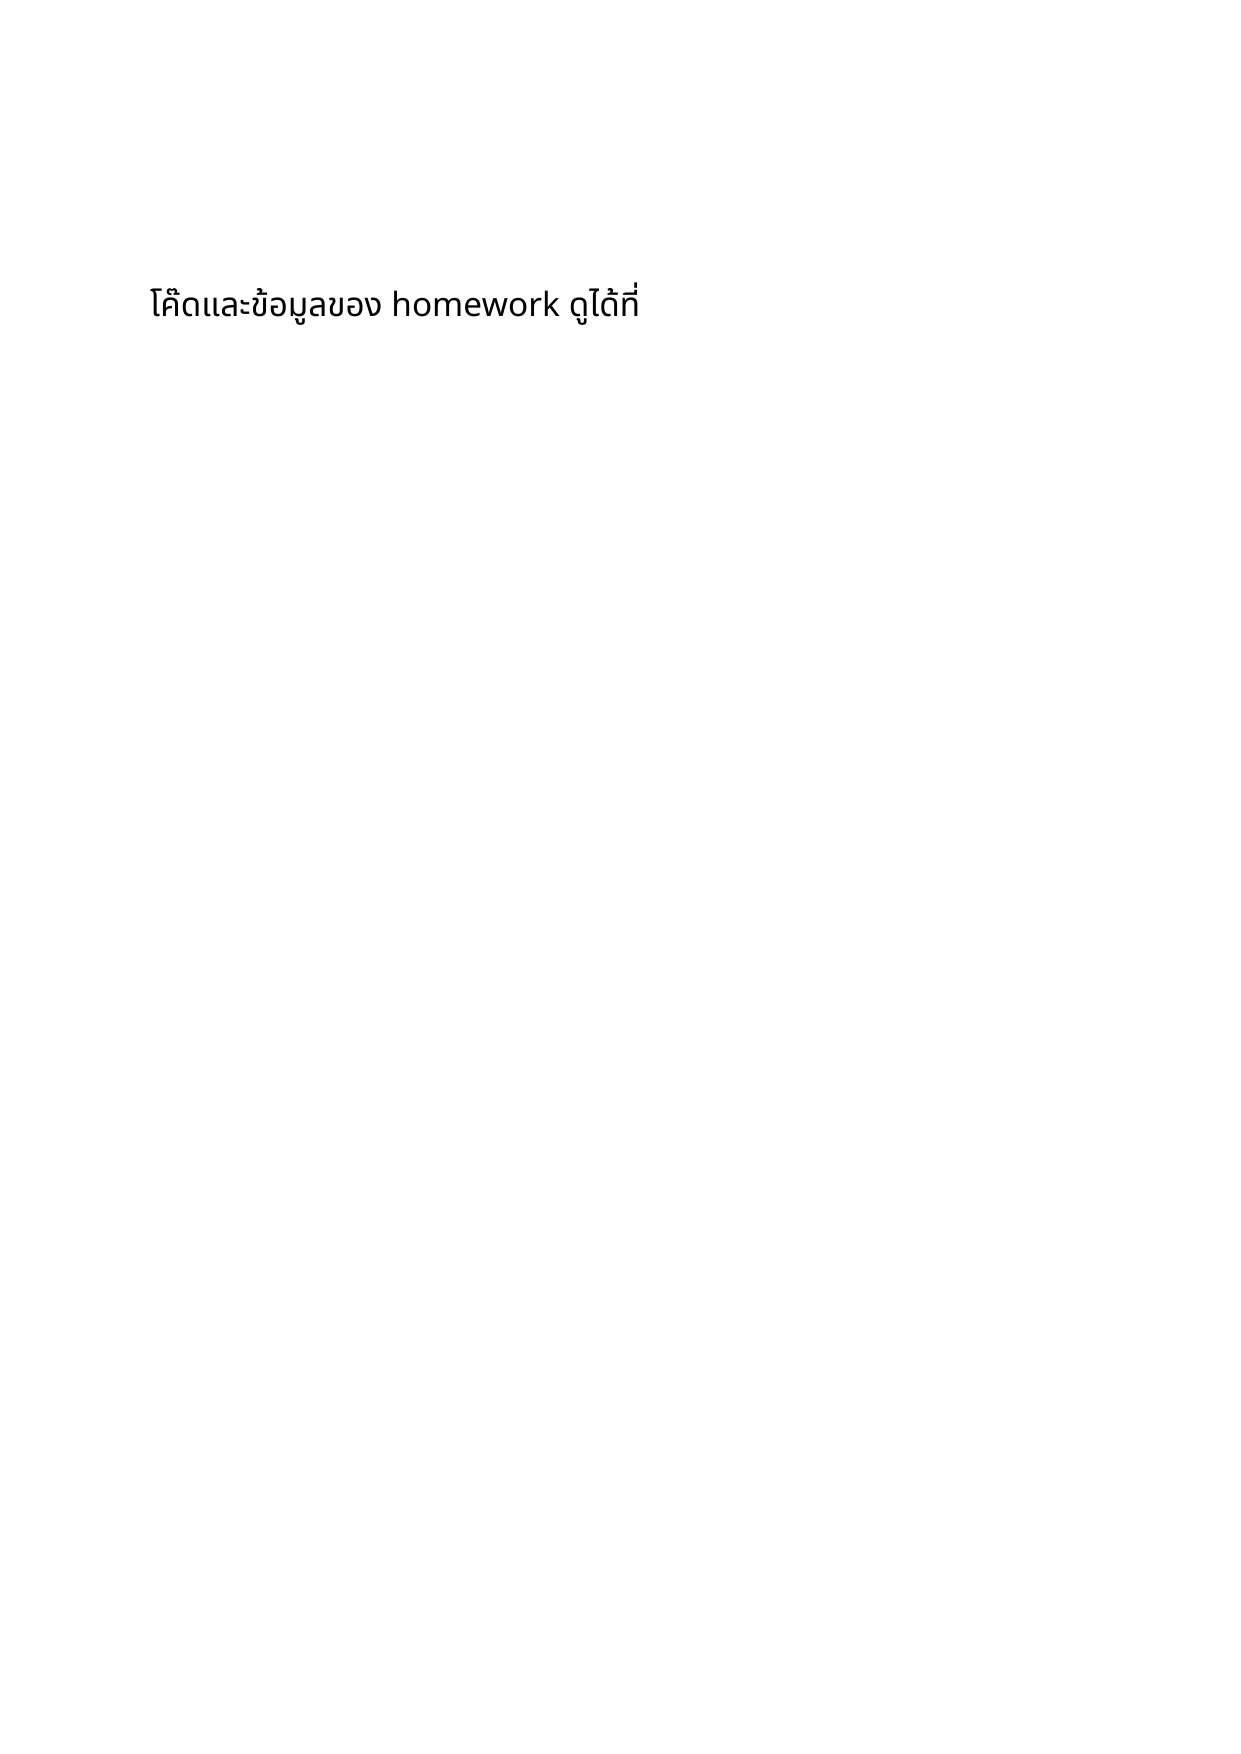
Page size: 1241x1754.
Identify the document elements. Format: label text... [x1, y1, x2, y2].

text โค๊ดและข้อมูลของ homework ดูได้ที่ [150, 281, 1090, 332]
